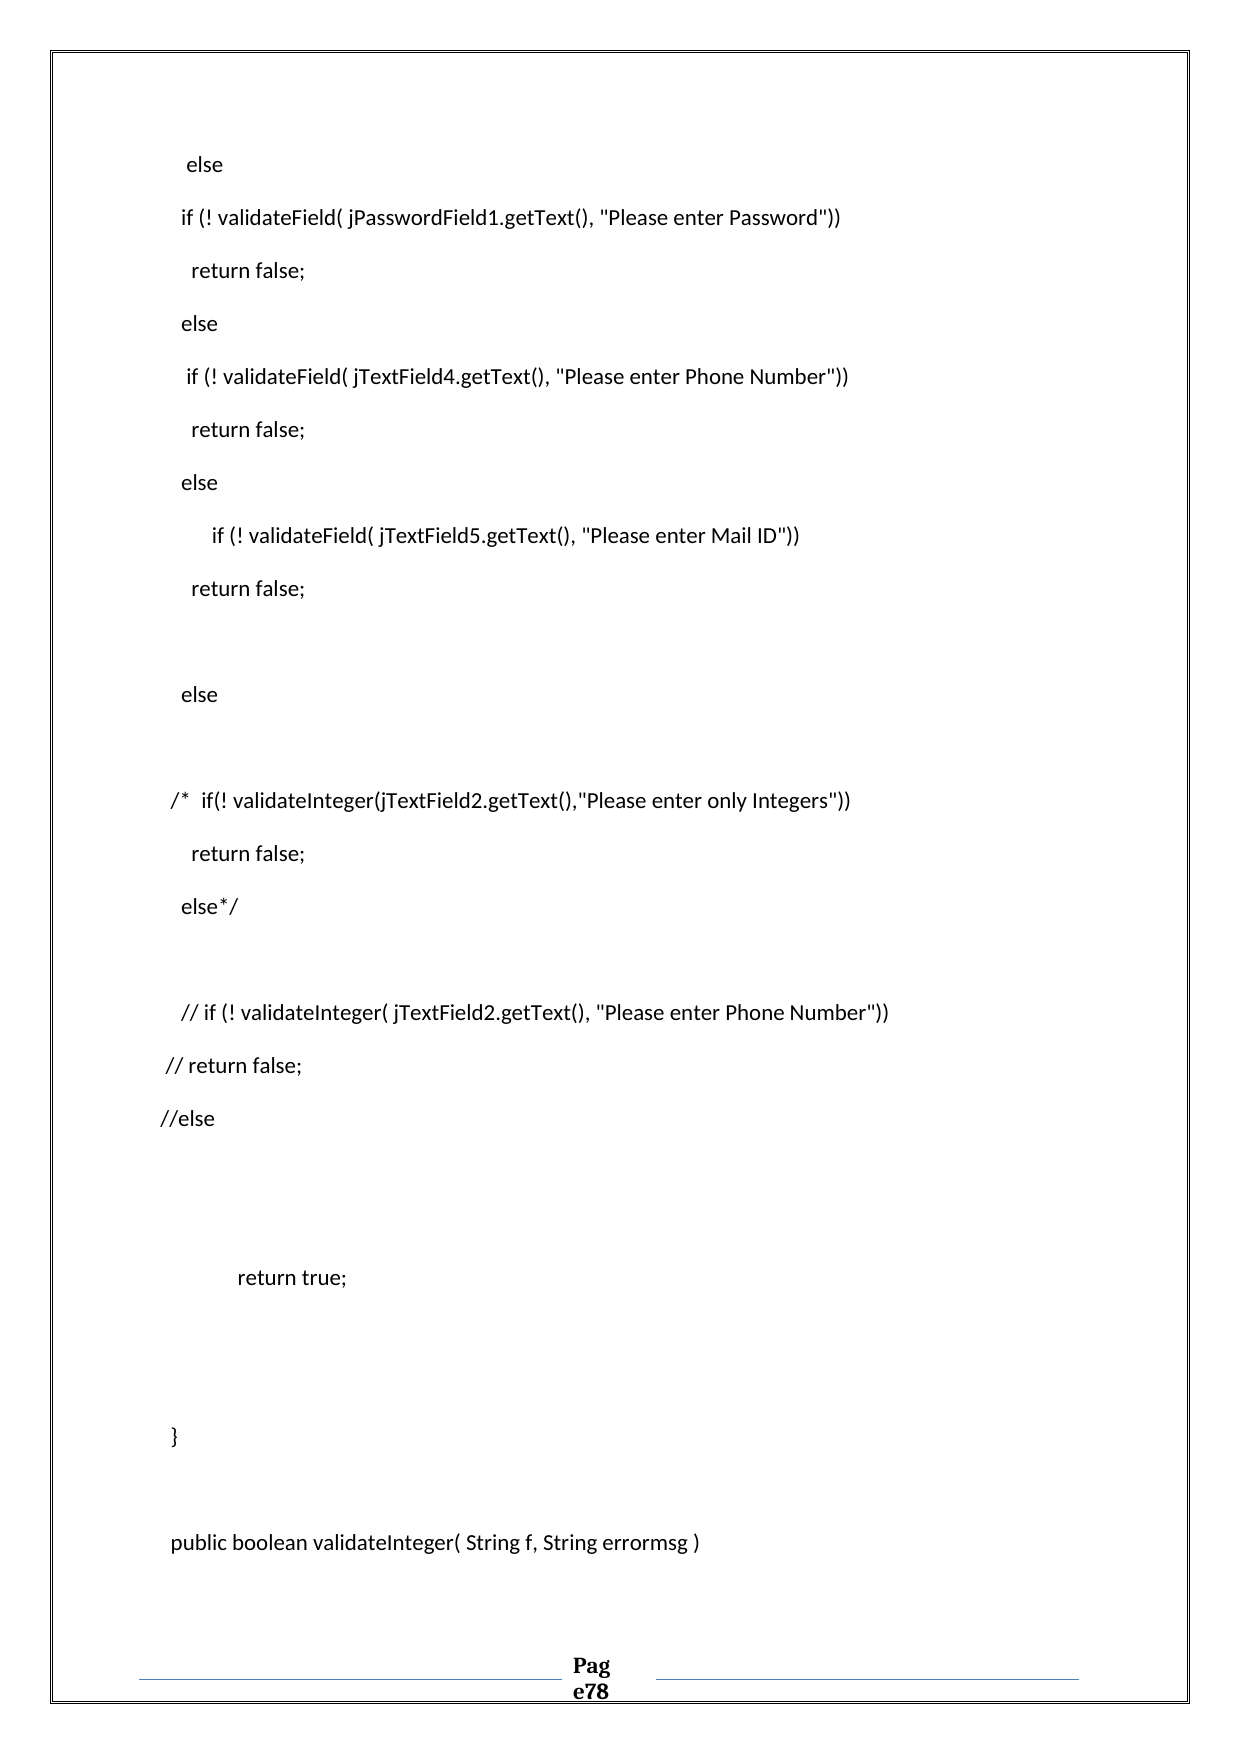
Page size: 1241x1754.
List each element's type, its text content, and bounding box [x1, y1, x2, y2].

text else [150, 680, 1090, 708]
text return true; [150, 1263, 1090, 1291]
text // if (! validateInteger( jTextField2.getText(), "Please enter Phone Number")) [150, 998, 1090, 1026]
text return false; [150, 256, 1090, 284]
text else [150, 468, 1090, 496]
text else [150, 309, 1090, 337]
text if (! validateField( jPasswordField1.getText(), "Please enter Password")) [150, 203, 1090, 231]
text public boolean validateInteger( String f, String errormsg ) [150, 1528, 1090, 1557]
text else*/ [150, 892, 1090, 920]
text return false; [150, 574, 1090, 602]
text } [150, 1422, 1090, 1451]
text /* if(! validateInteger(jTextField2.getText(),"Please enter only Integers")) [150, 786, 1090, 814]
text //else [150, 1104, 1090, 1132]
text // return false; [150, 1051, 1090, 1079]
text return false; [150, 839, 1090, 867]
text else [150, 150, 1090, 178]
text return false; [150, 415, 1090, 443]
text if (! validateField( jTextField5.getText(), "Please enter Mail ID")) [150, 521, 1090, 549]
text if (! validateField( jTextField4.getText(), "Please enter Phone Number")) [150, 362, 1090, 390]
